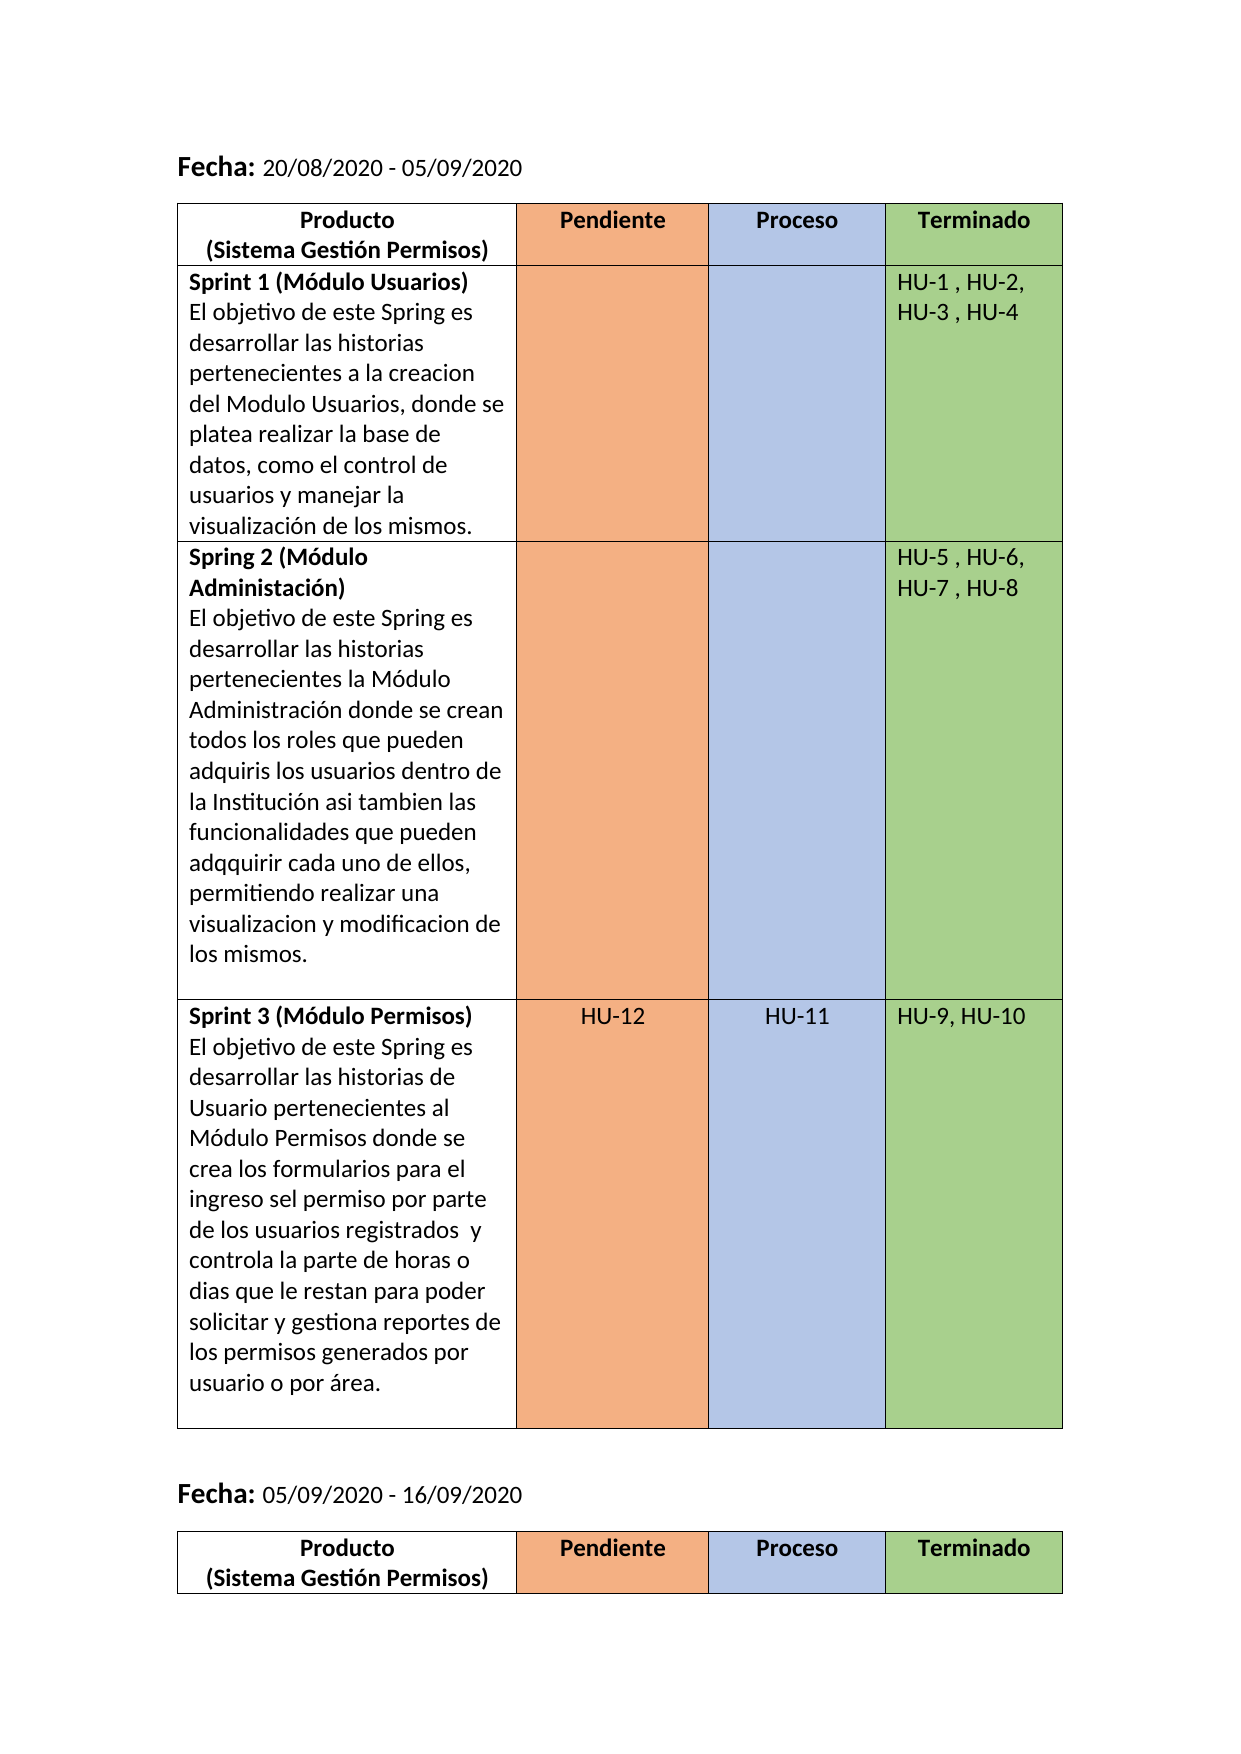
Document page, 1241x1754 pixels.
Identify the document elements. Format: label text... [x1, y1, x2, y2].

table_header Producto (Sistema Gestión Permisos) [178, 1532, 516, 1593]
table_header Proceso [709, 204, 885, 265]
table_header Pendiente [517, 1532, 708, 1593]
table_cell HU-1 , HU-2, HU-3 , HU-4 [886, 266, 1062, 541]
table_header Pendiente [517, 204, 708, 265]
table_header Terminado [886, 204, 1062, 265]
table_cell HU-12 [517, 1000, 708, 1428]
table_header Proceso [709, 1532, 885, 1593]
text Fecha: 05/09/2020 - 16/09/2020 [177, 1476, 1063, 1511]
table_cell HU-5 , HU-6, HU-7 , HU-8 [886, 542, 1062, 999]
table_cell [517, 266, 708, 541]
text Fecha: 20/08/2020 - 05/09/2020 [177, 148, 1063, 183]
table_header Producto (Sistema Gestión Permisos) [178, 204, 516, 265]
table_cell HU-11 [709, 1000, 885, 1428]
table_header Terminado [886, 1532, 1062, 1593]
table_cell [517, 542, 708, 999]
table_cell [709, 542, 885, 999]
table_cell Sprint 3 (Módulo Permisos) El objetivo de este Spring es desarrollar las historias de Usuario pertenecientes al Módulo Permisos donde se crea los formularios para el ingreso sel permiso por parte de los usuarios registrados y controla la parte de horas o dias que le restan para poder solicitar y gestiona reportes de los permisos generados por usuario o por área. [178, 1000, 516, 1428]
table_cell HU-9, HU-10 [886, 1000, 1062, 1428]
table_cell Sprint 1 (Módulo Usuarios) El objetivo de este Spring es desarrollar las historias pertenecientes a la creacion del Modulo Usuarios, donde se platea realizar la base de datos, como el control de usuarios y manejar la visualización de los mismos. [178, 266, 516, 541]
table_cell [709, 266, 885, 541]
table_cell Spring 2 (Módulo Administación) El objetivo de este Spring es desarrollar las historias pertenecientes la Módulo Administración donde se crean todos los roles que pueden adquiris los usuarios dentro de la Institución asi tambien las funcionalidades que pueden adqquirir cada uno de ellos, permitiendo realizar una visualizacion y modificacion de los mismos. [178, 542, 516, 999]
